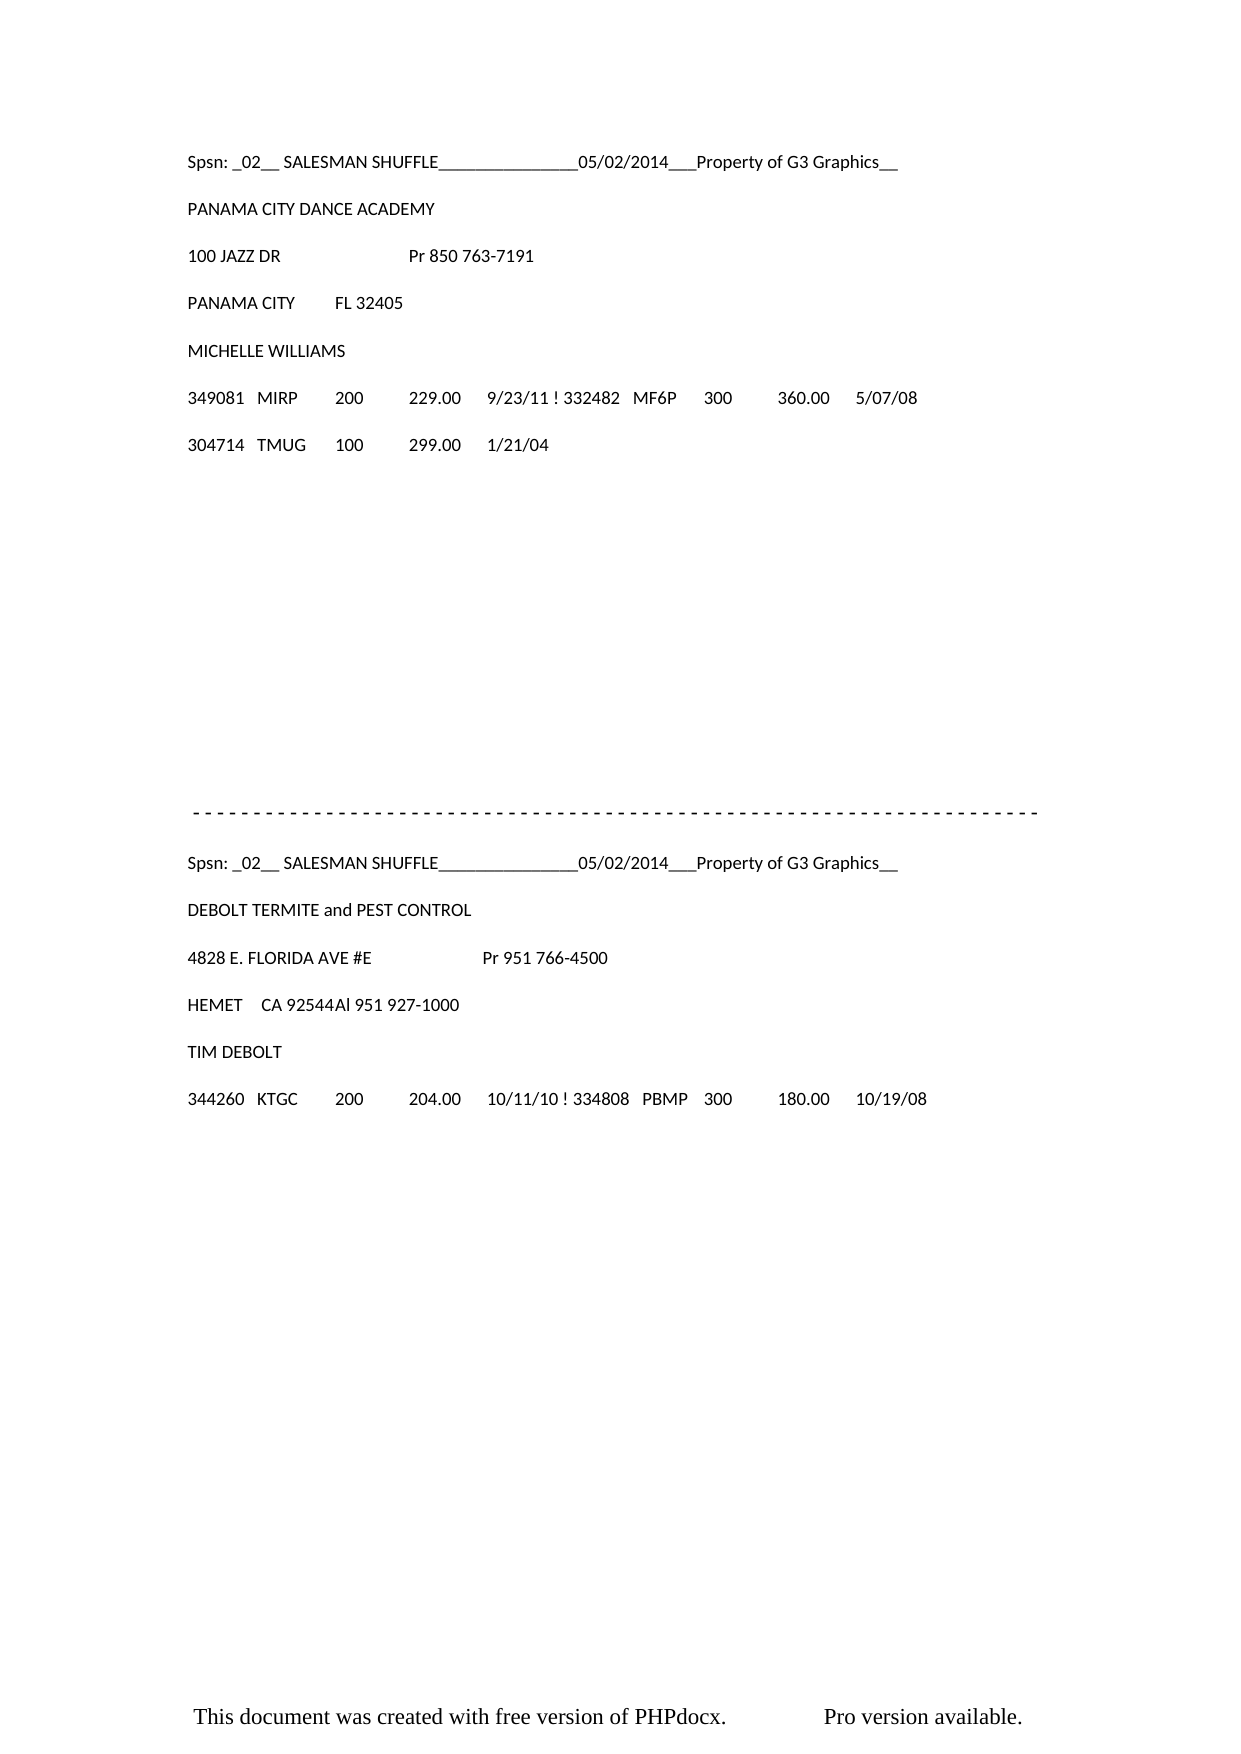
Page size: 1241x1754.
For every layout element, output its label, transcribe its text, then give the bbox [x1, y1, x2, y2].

text Spsn: _02__ SALESMAN SHUFFLE_______________05/02/2014___Property of G3 Graphics__ [187, 851, 1053, 874]
text 100 JAZZ DR Pr 850 763-7191 [187, 244, 1053, 267]
text Spsn: _02__ SALESMAN SHUFFLE_______________05/02/2014___Property of G3 Graphics__ [187, 150, 1053, 173]
text - - - - - - - - - - - - - - - - - - - - - - - - - - - - - - - - - - - - - - - - - - - - - - - - - - - - - - - - - - - - - - - - - - - - - - [187, 798, 1053, 826]
text 349081 MIRP 200 229.00 9/23/11 ! 332482 MF6P 300 360.00 5/07/08 [187, 386, 1053, 409]
text TIM DEBOLT [187, 1040, 1053, 1063]
text DEBOLT TERMITE and PEST CONTROL [187, 899, 1053, 922]
text 4828 E. FLORIDA AVE #E Pr 951 766-4500 [187, 946, 1053, 969]
text HEMET CA 92544 Al 951 927-1000 [187, 993, 1053, 1016]
text PANAMA CITY DANCE ACADEMY [187, 197, 1053, 220]
text 344260 KTGC 200 204.00 10/11/10 ! 334808 PBMP 300 180.00 10/19/08 [187, 1087, 1053, 1110]
text PANAMA CITY FL 32405 [187, 292, 1053, 314]
text MICHELLE WILLIAMS [187, 339, 1053, 362]
text 304714 TMUG 100 299.00 1/21/04 [187, 433, 1053, 456]
